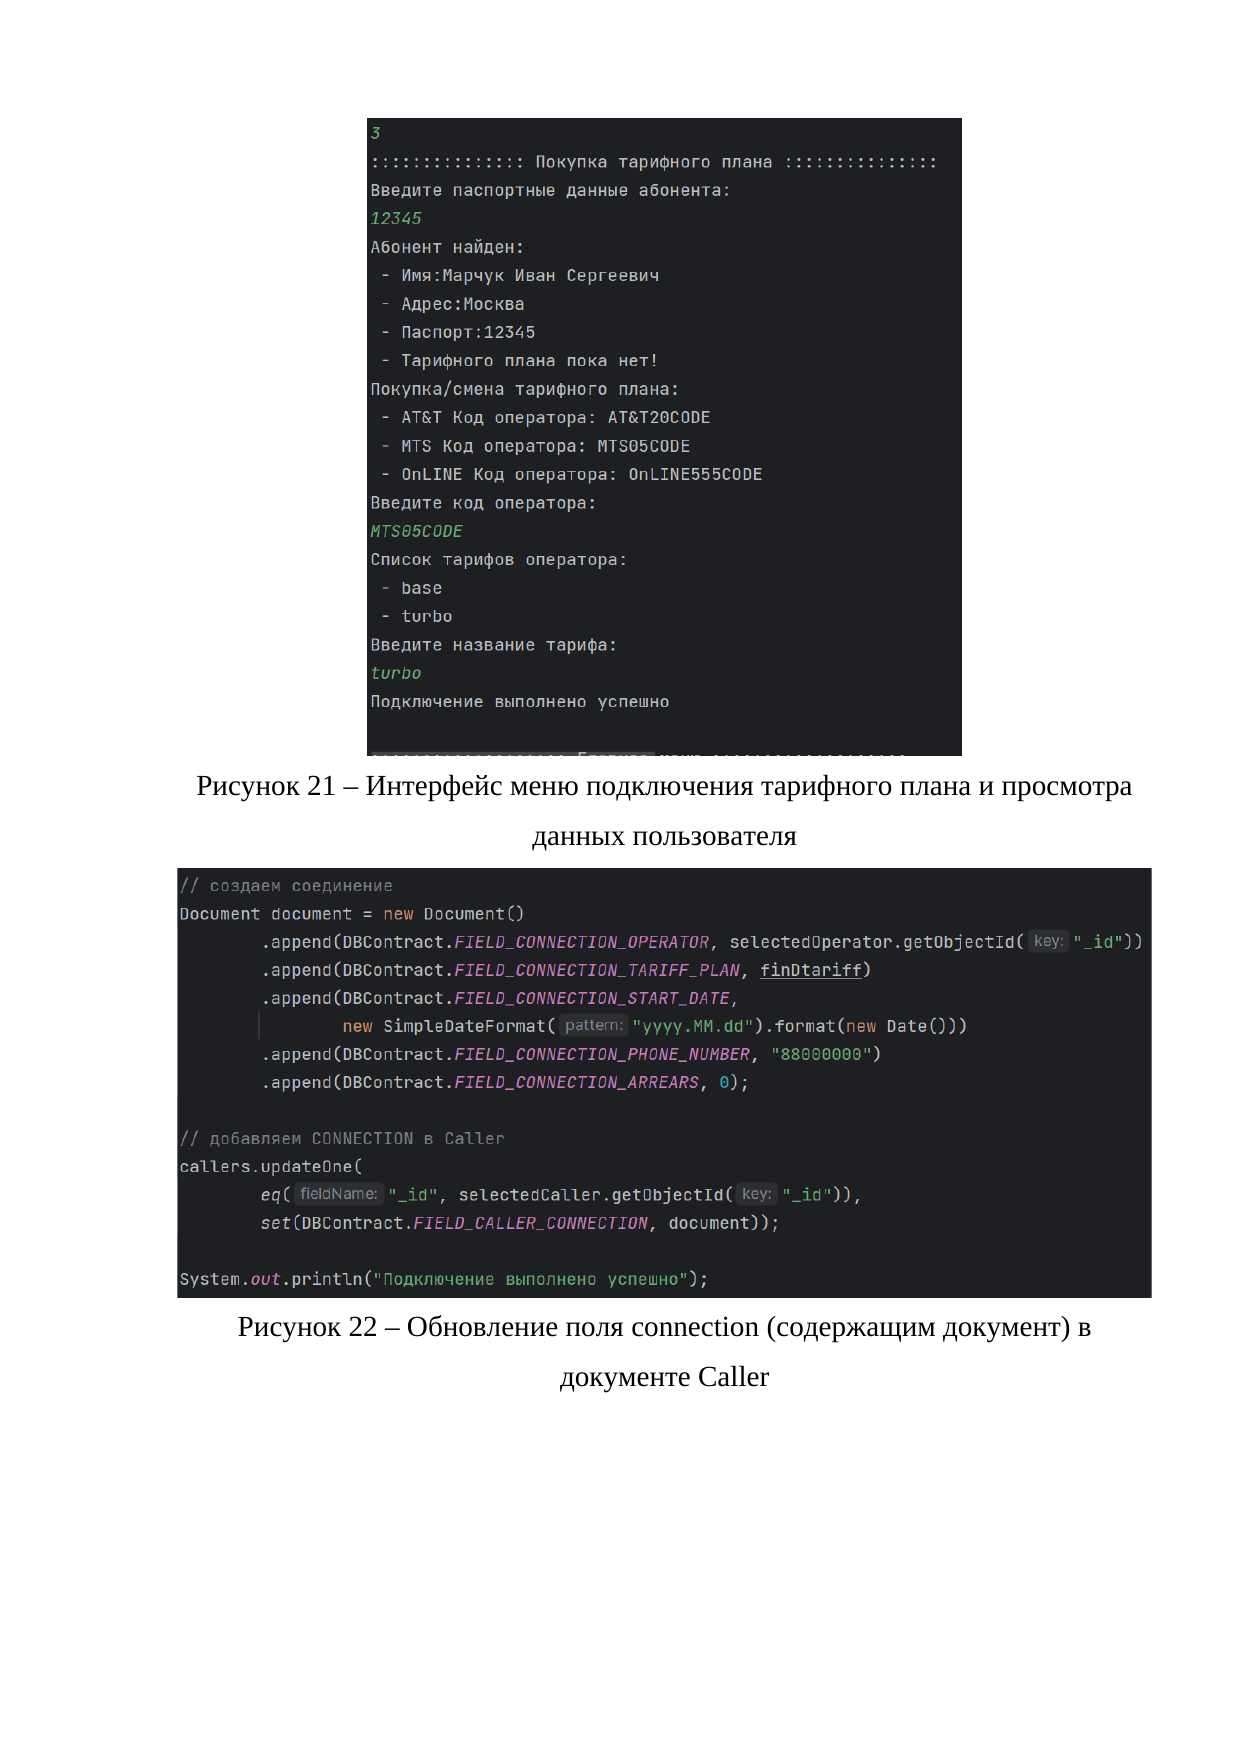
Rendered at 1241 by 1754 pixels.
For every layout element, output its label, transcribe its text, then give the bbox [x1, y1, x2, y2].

picture [177, 868, 1152, 1298]
text Рисунок 22 – Обновление поля connection (содержащим документ) в документе Caller [177, 1309, 1152, 1393]
picture [367, 118, 962, 756]
text Рисунок 21 – Интерфейс меню подключения тарифного плана и просмотра данных пользователя [177, 768, 1152, 852]
